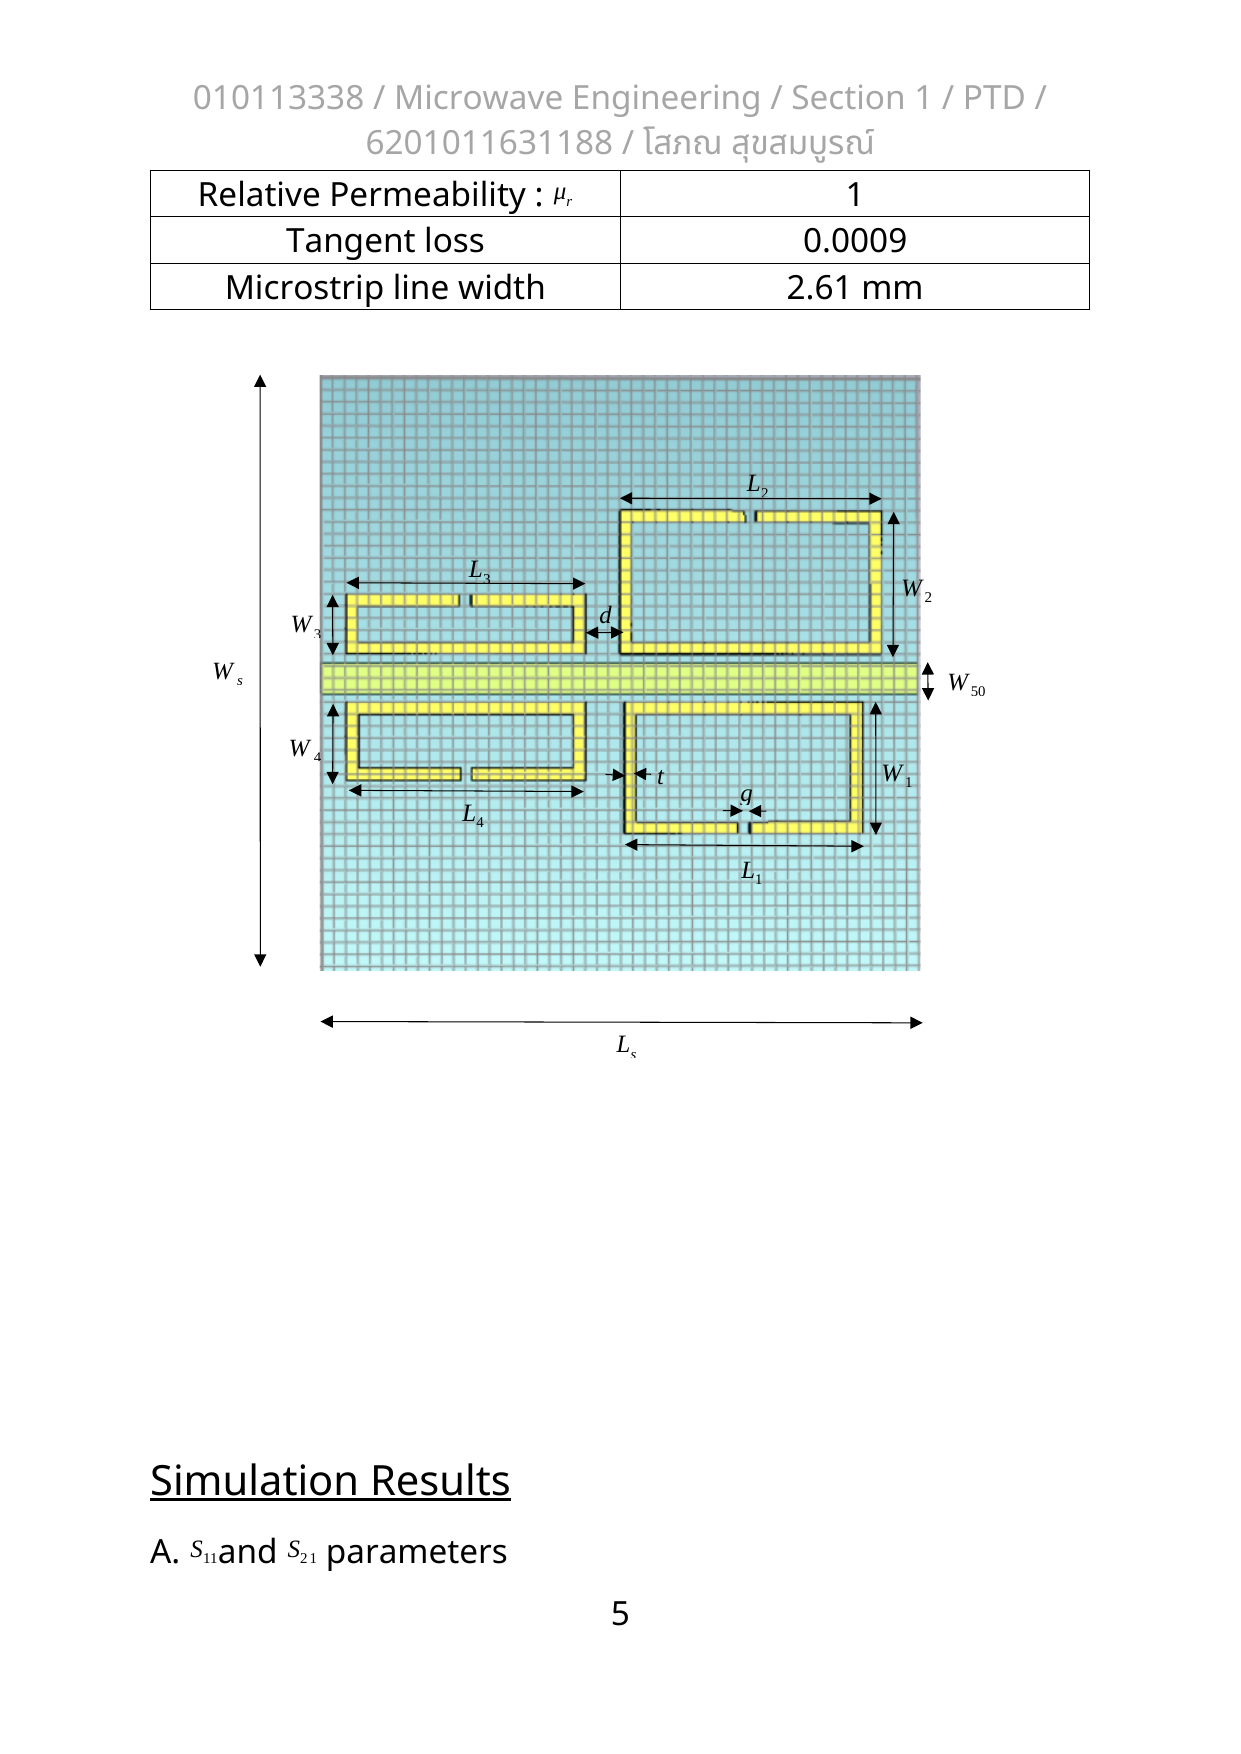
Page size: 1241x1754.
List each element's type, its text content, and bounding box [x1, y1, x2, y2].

table_cell Tangent loss [151, 217, 620, 263]
table_cell Microstrip line width [151, 264, 620, 309]
text Simulation Results [150, 1450, 1090, 1507]
table_cell Relative Permeability : [151, 171, 620, 216]
table_cell 1 [621, 171, 1089, 216]
text A. and parameters [150, 1528, 1090, 1574]
picture [319, 375, 921, 971]
table_cell 0.0009 [621, 217, 1089, 263]
table_cell 2.61 mm [621, 264, 1089, 309]
